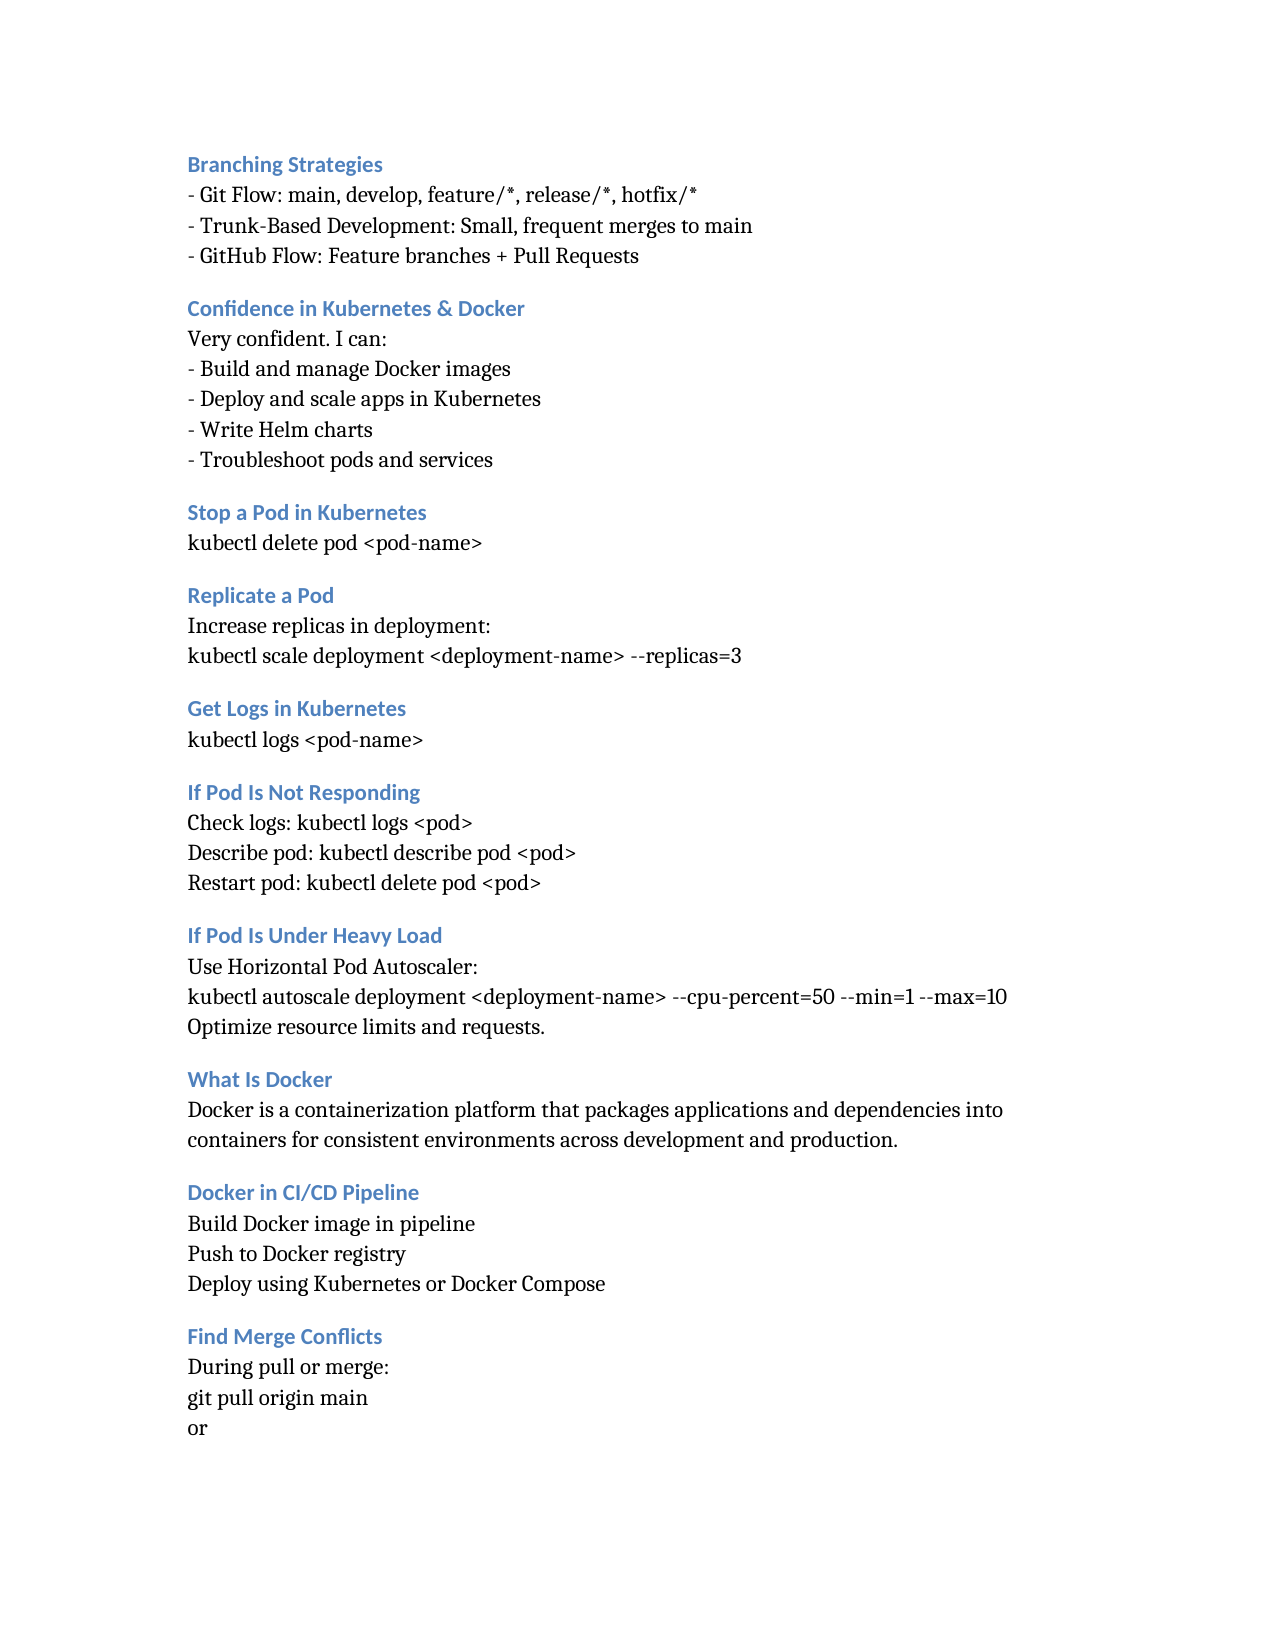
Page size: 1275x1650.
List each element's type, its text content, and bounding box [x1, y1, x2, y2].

text Very confident. I can: - Build and manage Docker images - Deploy and scale apps in Kubernetes - Write Helm charts - Troubleshoot pods and services [187, 326, 1087, 473]
subtitle Replicate a Pod [187, 581, 1087, 609]
subtitle Confidence in Kubernetes & Docker [187, 294, 1087, 322]
text Increase replicas in deployment: kubectl scale deployment <deployment-name> --replicas=3 [187, 613, 1087, 670]
subtitle Stop a Pod in Kubernetes [187, 498, 1087, 526]
subtitle If Pod Is Under Heavy Load [187, 921, 1087, 949]
subtitle Branching Strategies [187, 150, 1087, 178]
text Docker is a containerization platform that packages applications and dependencies into containers for consistent environments across development and production. [187, 1097, 1087, 1154]
text Use Horizontal Pod Autoscaler: kubectl autoscale deployment <deployment-name> --cpu-percent=50 --min=1 --max=10 Optimize resource limits and requests. [187, 953, 1087, 1040]
subtitle Find Merge Conflicts [187, 1322, 1087, 1350]
subtitle Docker in CI/CD Pipeline [187, 1178, 1087, 1206]
text - Git Flow: main, develop, feature/*, release/*, hotfix/* - Trunk-Based Development: Small, frequent merges to main - GitHub Flow: Feature branches + Pull Requests [187, 182, 1087, 269]
subtitle Get Logs in Kubernetes [187, 694, 1087, 722]
subtitle If Pod Is Not Responding [187, 778, 1087, 806]
text kubectl logs <pod-name> [187, 727, 1087, 753]
subtitle What Is Docker [187, 1065, 1087, 1093]
text Build Docker image in pipeline Push to Docker registry Deploy using Kubernetes or Docker Compose [187, 1211, 1087, 1297]
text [187, 1354, 1087, 1441]
text Check logs: kubectl logs <pod> Describe pod: kubectl describe pod <pod> Restart pod: kubectl delete pod <pod> [187, 810, 1087, 897]
text kubectl delete pod <pod-name> [187, 530, 1087, 556]
